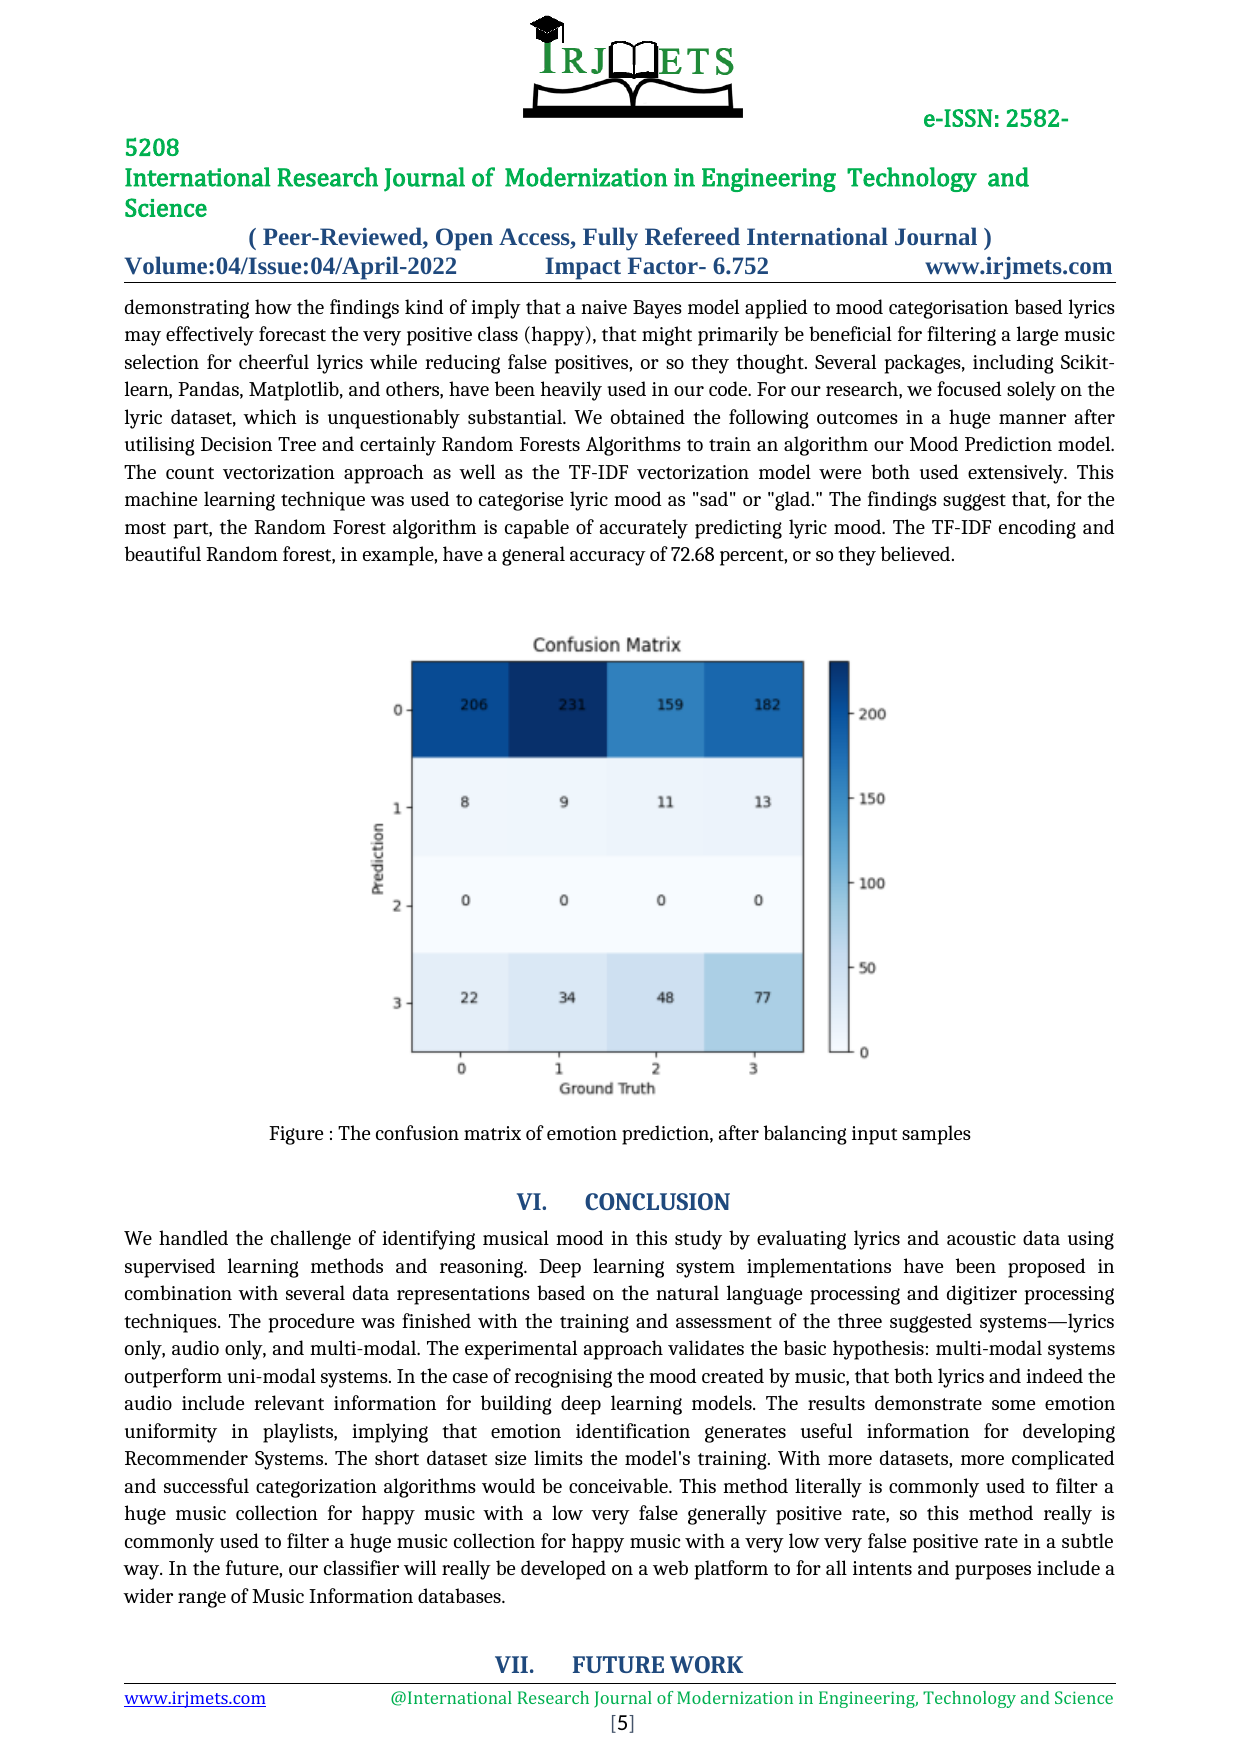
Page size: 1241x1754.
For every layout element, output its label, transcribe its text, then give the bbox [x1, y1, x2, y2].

text Figure : The confusion matrix of emotion prediction, after balancing input samples [124, 1122, 1116, 1146]
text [124, 295, 1116, 567]
list FUTURE WORK [162, 1651, 1116, 1679]
list CONCLUSION [162, 1188, 1116, 1217]
text We handled the challenge of identifying musical mood in this study by evaluating lyrics and acoustic data using supervised learning methods and reasoning. Deep learning system implementations have been proposed in combination with several data representations based on the natural language processing and digitizer processing techniques. The procedure was finished with the training and assessment of the three suggested systems—lyrics only, audio only, and multi-modal. The experimental approach validates the basic hypothesis: multi-modal systems outperform uni-modal systems. In the case of recognising the mood created by music, that both lyrics and indeed the audio include relevant information for building deep learning models. The results demonstrate some emotion uniformity in playlists, implying that emotion identification generates useful information for developing Recommender Systems. The short dataset size limits the model's training. With more datasets, more complicated and successful categorization algorithms would be conceivable. This method literally is commonly used to filter a huge music collection for happy music with a low very false generally positive rate, so this method really is commonly used to filter a huge music collection for happy music with a very low very false positive rate in a subtle way. In the future, our classifier will really be developed on a web platform to for all intents and purposes include a wider range of Music Information databases. [124, 1227, 1116, 1608]
picture [519, 11, 746, 127]
picture [305, 576, 935, 1113]
